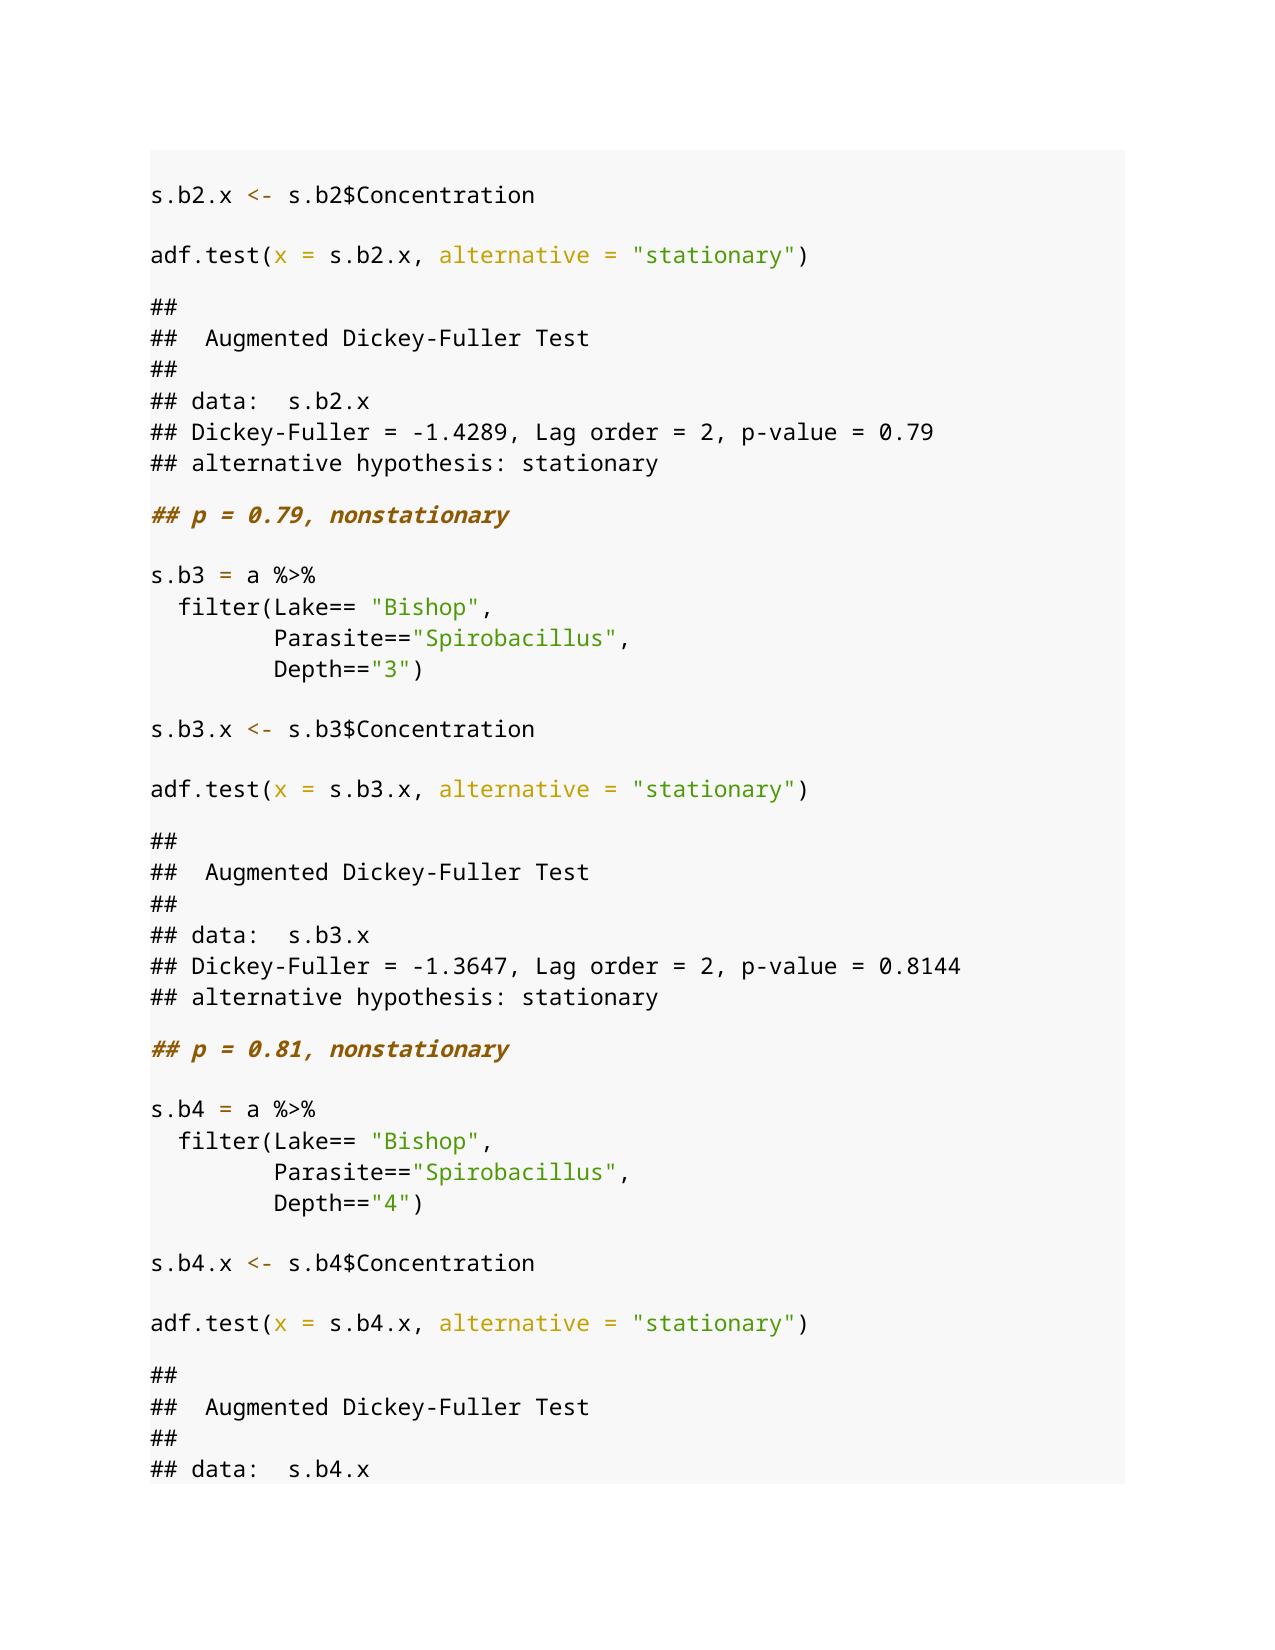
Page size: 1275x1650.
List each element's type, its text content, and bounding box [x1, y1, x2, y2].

text ## p = 0.81, nonstationary s.b4 = a %>% filter(Lake== "Bishop", Parasite=="Spirobacillus", Depth=="4") s.b4.x <- s.b4$Concentration adf.test(x = s.b4.x, alternative = "stationary") [150, 1033, 1125, 1338]
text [150, 150, 1125, 270]
text ## ## Augmented Dickey-Fuller Test ## ## data: s.b2.x ## Dickey-Fuller = -1.4289, Lag order = 2, p-value = 0.79 ## alternative hypothesis: stationary [150, 291, 1125, 478]
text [150, 1359, 1125, 1484]
text ## ## Augmented Dickey-Fuller Test ## ## data: s.b3.x ## Dickey-Fuller = -1.3647, Lag order = 2, p-value = 0.8144 ## alternative hypothesis: stationary [150, 825, 1125, 1012]
text ## p = 0.79, nonstationary s.b3 = a %>% filter(Lake== "Bishop", Parasite=="Spirobacillus", Depth=="3") s.b3.x <- s.b3$Concentration adf.test(x = s.b3.x, alternative = "stationary") [150, 499, 1125, 804]
